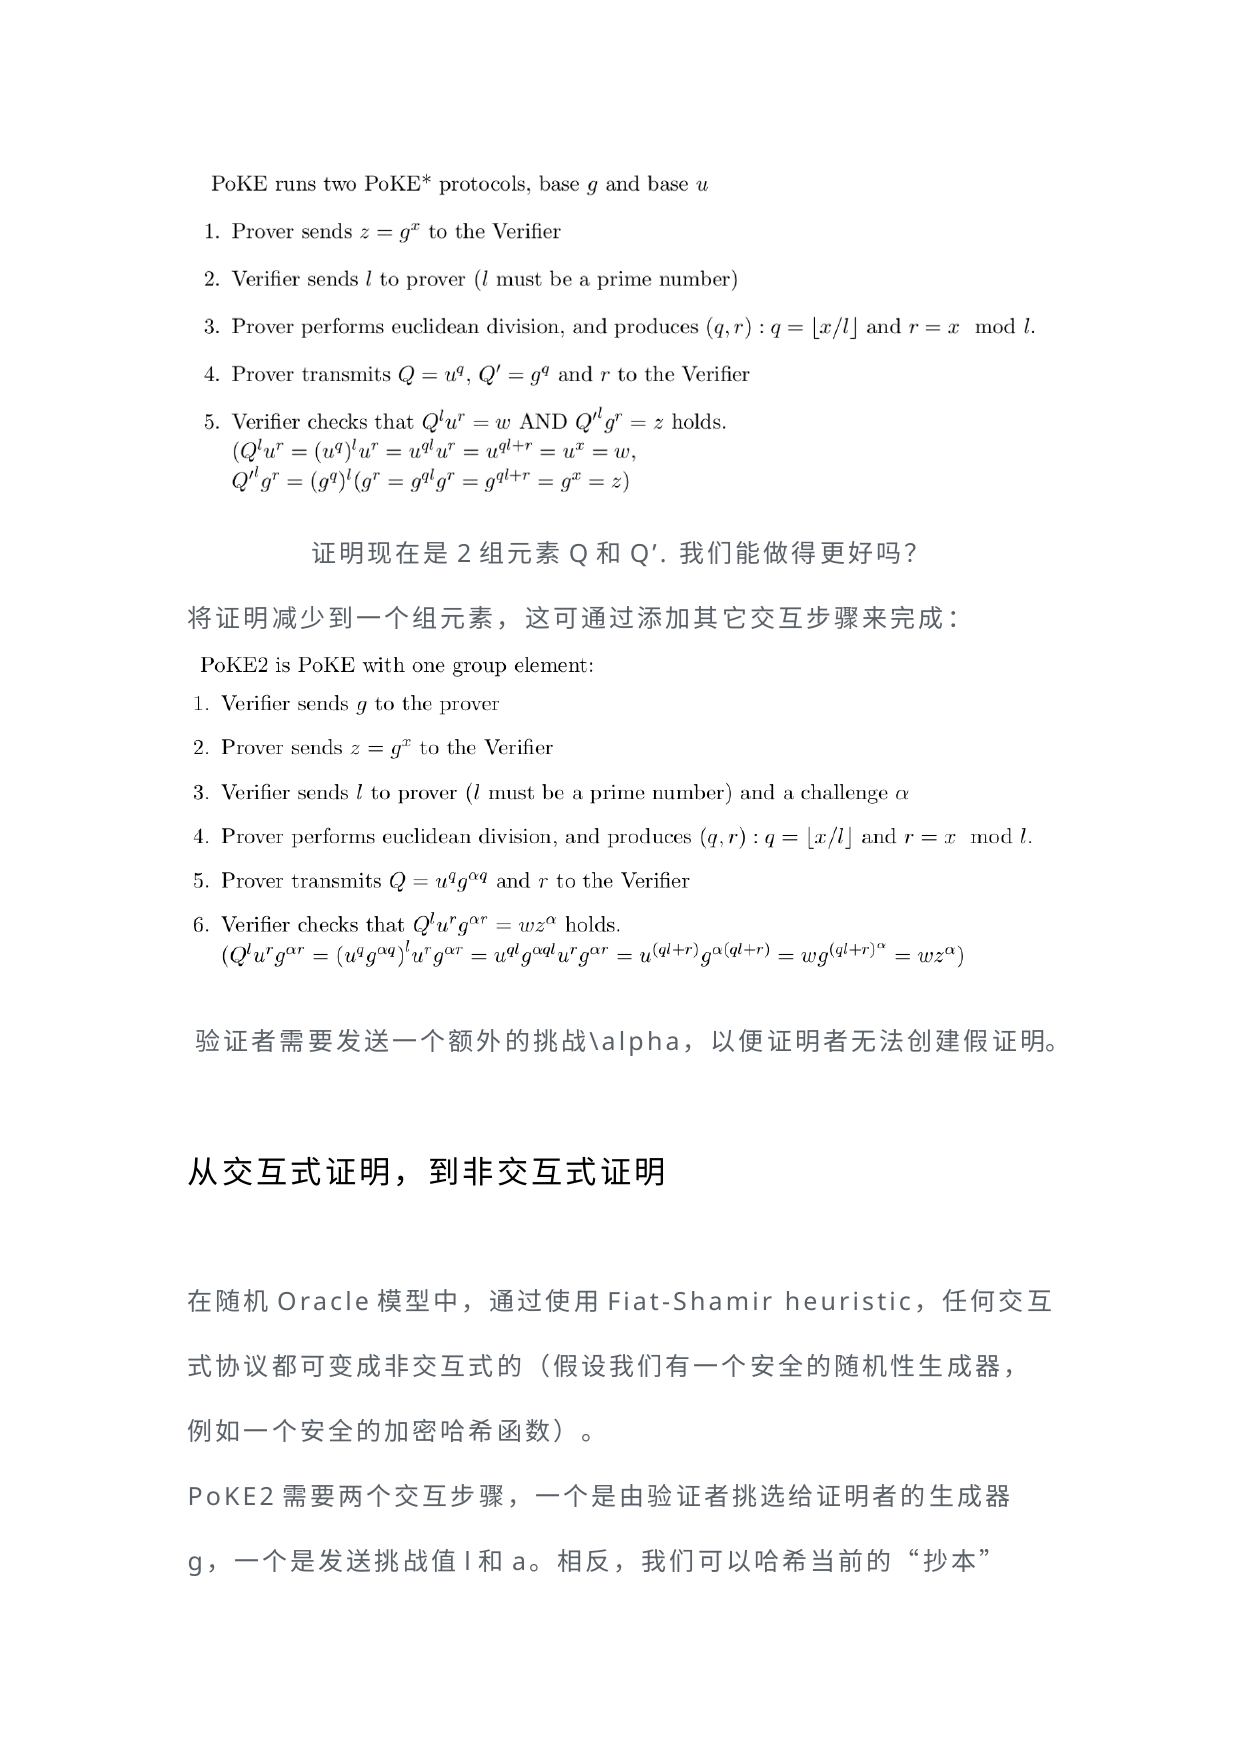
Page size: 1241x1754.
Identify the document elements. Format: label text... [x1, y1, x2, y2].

text 从交互式证明，到非交互式证明 [187, 1137, 1053, 1202]
picture [187, 649, 1053, 976]
picture [187, 162, 1053, 507]
text 将证明减少到一个组元素，这可通过添加其它交互步骤来完成： [187, 584, 1053, 649]
text 验证者需要发送一个额外的挑战\alpha，以便证明者无法创建假证明。 [187, 1007, 1053, 1072]
text 在随机Oracle模型中，通过使用Fiat-Shamir heuristic，任何交互式协议都可变成非交互式的（假设我们有一个安全的随机性生成器，例如一个安全的加密哈希函数）。 [187, 1267, 1053, 1462]
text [187, 1462, 1053, 1592]
text 证明现在是2组元素Q和Q’. 我们能做得更好吗？ [187, 519, 1053, 584]
